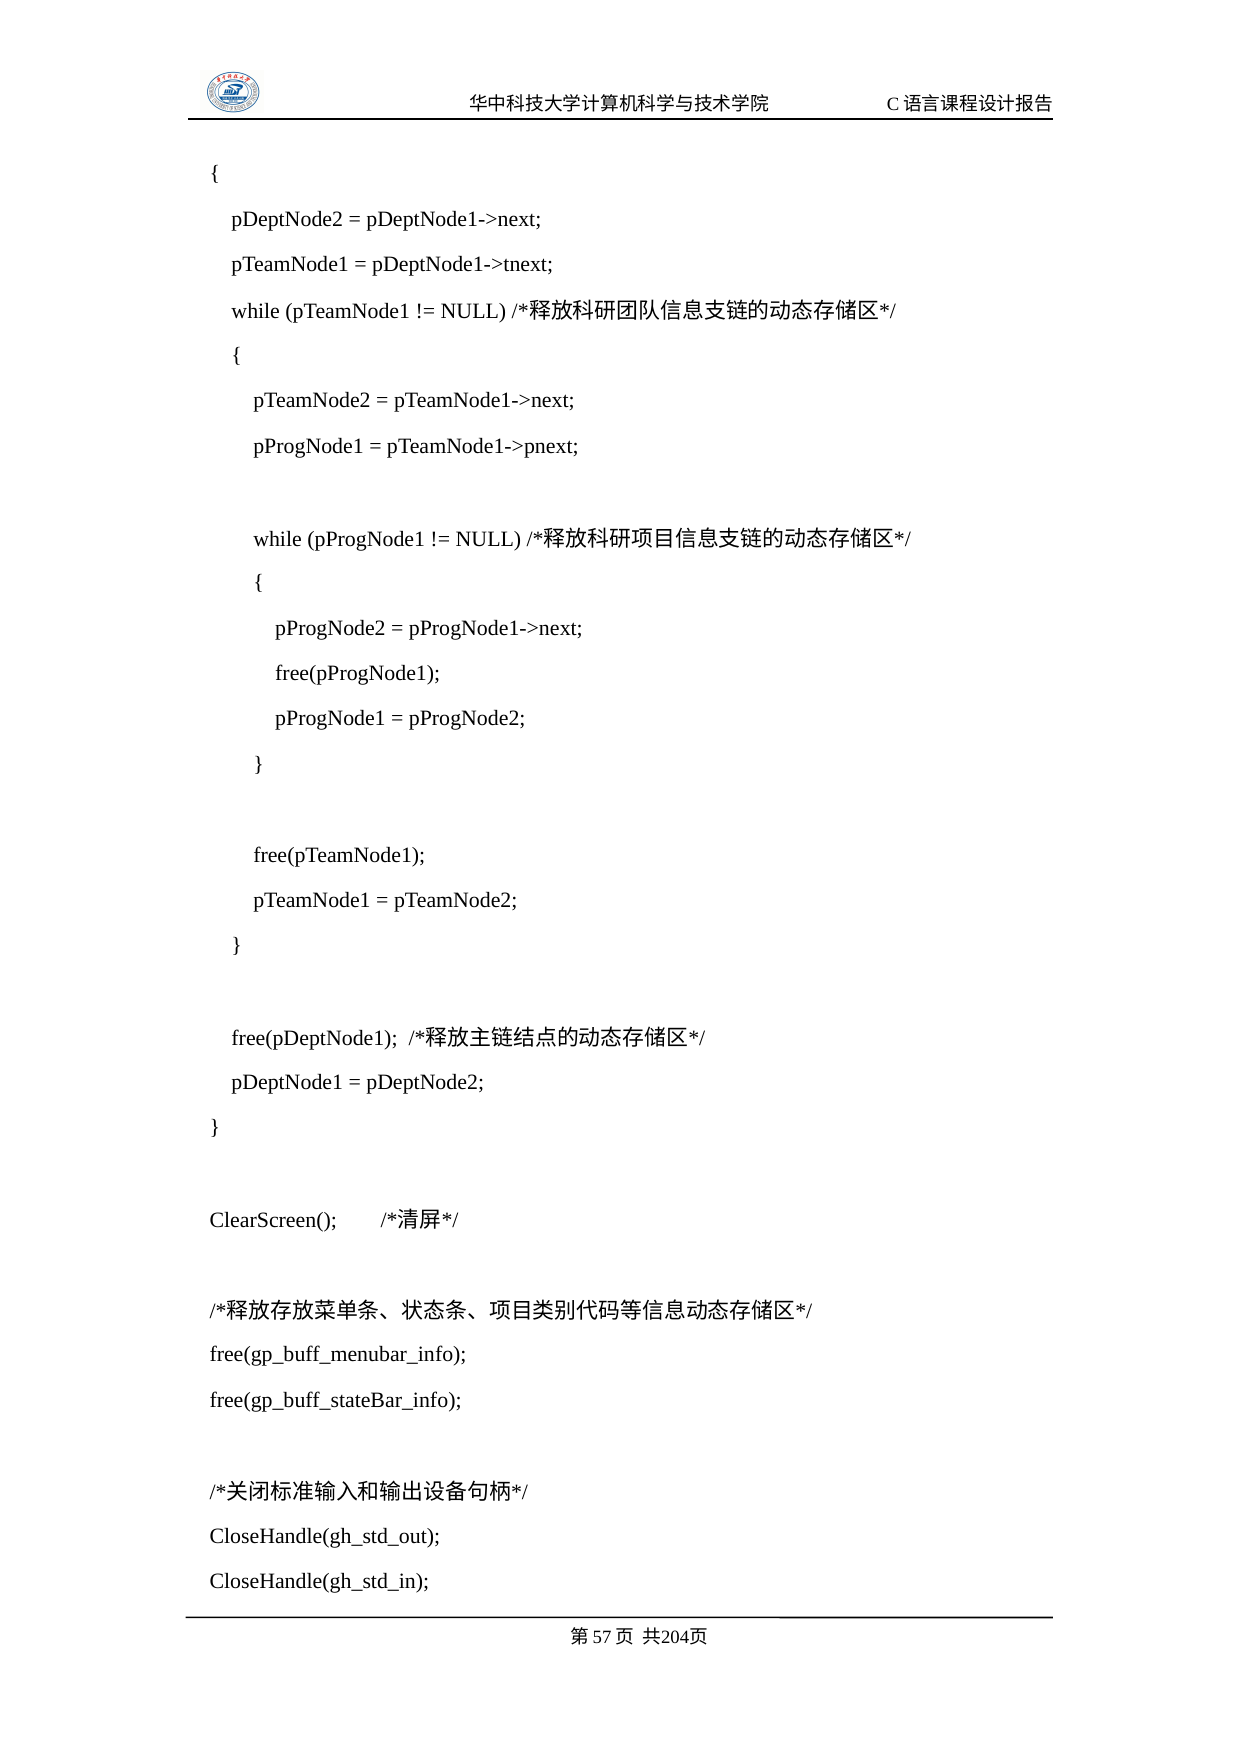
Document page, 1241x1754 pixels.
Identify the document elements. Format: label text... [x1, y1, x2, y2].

text { [187, 559, 1053, 604]
text CloseHandle(gh_std_in); [187, 1558, 1053, 1604]
text { [187, 332, 1053, 377]
text { [187, 150, 1053, 196]
picture [200, 70, 264, 113]
text pProgNode1 = pTeamNode1->pnext; [187, 423, 1053, 468]
text free(gp_buff_menubar_info); [187, 1331, 1053, 1377]
text pProgNode2 = pProgNode1->next; [187, 604, 1053, 650]
text pDeptNode1 = pDeptNode2; [187, 1059, 1053, 1104]
text while (pProgNode1 != NULL) /*释放科研项目信息支链的动态存储区*/ [187, 514, 1053, 559]
text pTeamNode1 = pTeamNode2; [187, 877, 1053, 922]
text pProgNode1 = pProgNode2; [187, 695, 1053, 741]
text } [187, 741, 1053, 786]
text } [187, 1104, 1053, 1149]
text CloseHandle(gh_std_out); [187, 1513, 1053, 1558]
text free(pProgNode1); [187, 650, 1053, 695]
text /*释放存放菜单条、状态条、项目类别代码等信息动态存储区*/ [187, 1286, 1053, 1331]
text free(pTeamNode1); [187, 832, 1053, 877]
text pTeamNode1 = pDeptNode1->tnext; [187, 241, 1053, 287]
text free(pDeptNode1); /*释放主链结点的动态存储区*/ [187, 1013, 1053, 1059]
text pTeamNode2 = pTeamNode1->next; [187, 377, 1053, 423]
text } [187, 922, 1053, 968]
text free(gp_buff_stateBar_info); [187, 1377, 1053, 1422]
text /*关闭标准输入和输出设备句柄*/ [187, 1467, 1053, 1513]
text ClearScreen(); /*清屏*/ [187, 1195, 1053, 1240]
text while (pTeamNode1 != NULL) /*释放科研团队信息支链的动态存储区*/ [187, 287, 1053, 332]
text pDeptNode2 = pDeptNode1->next; [187, 196, 1053, 241]
